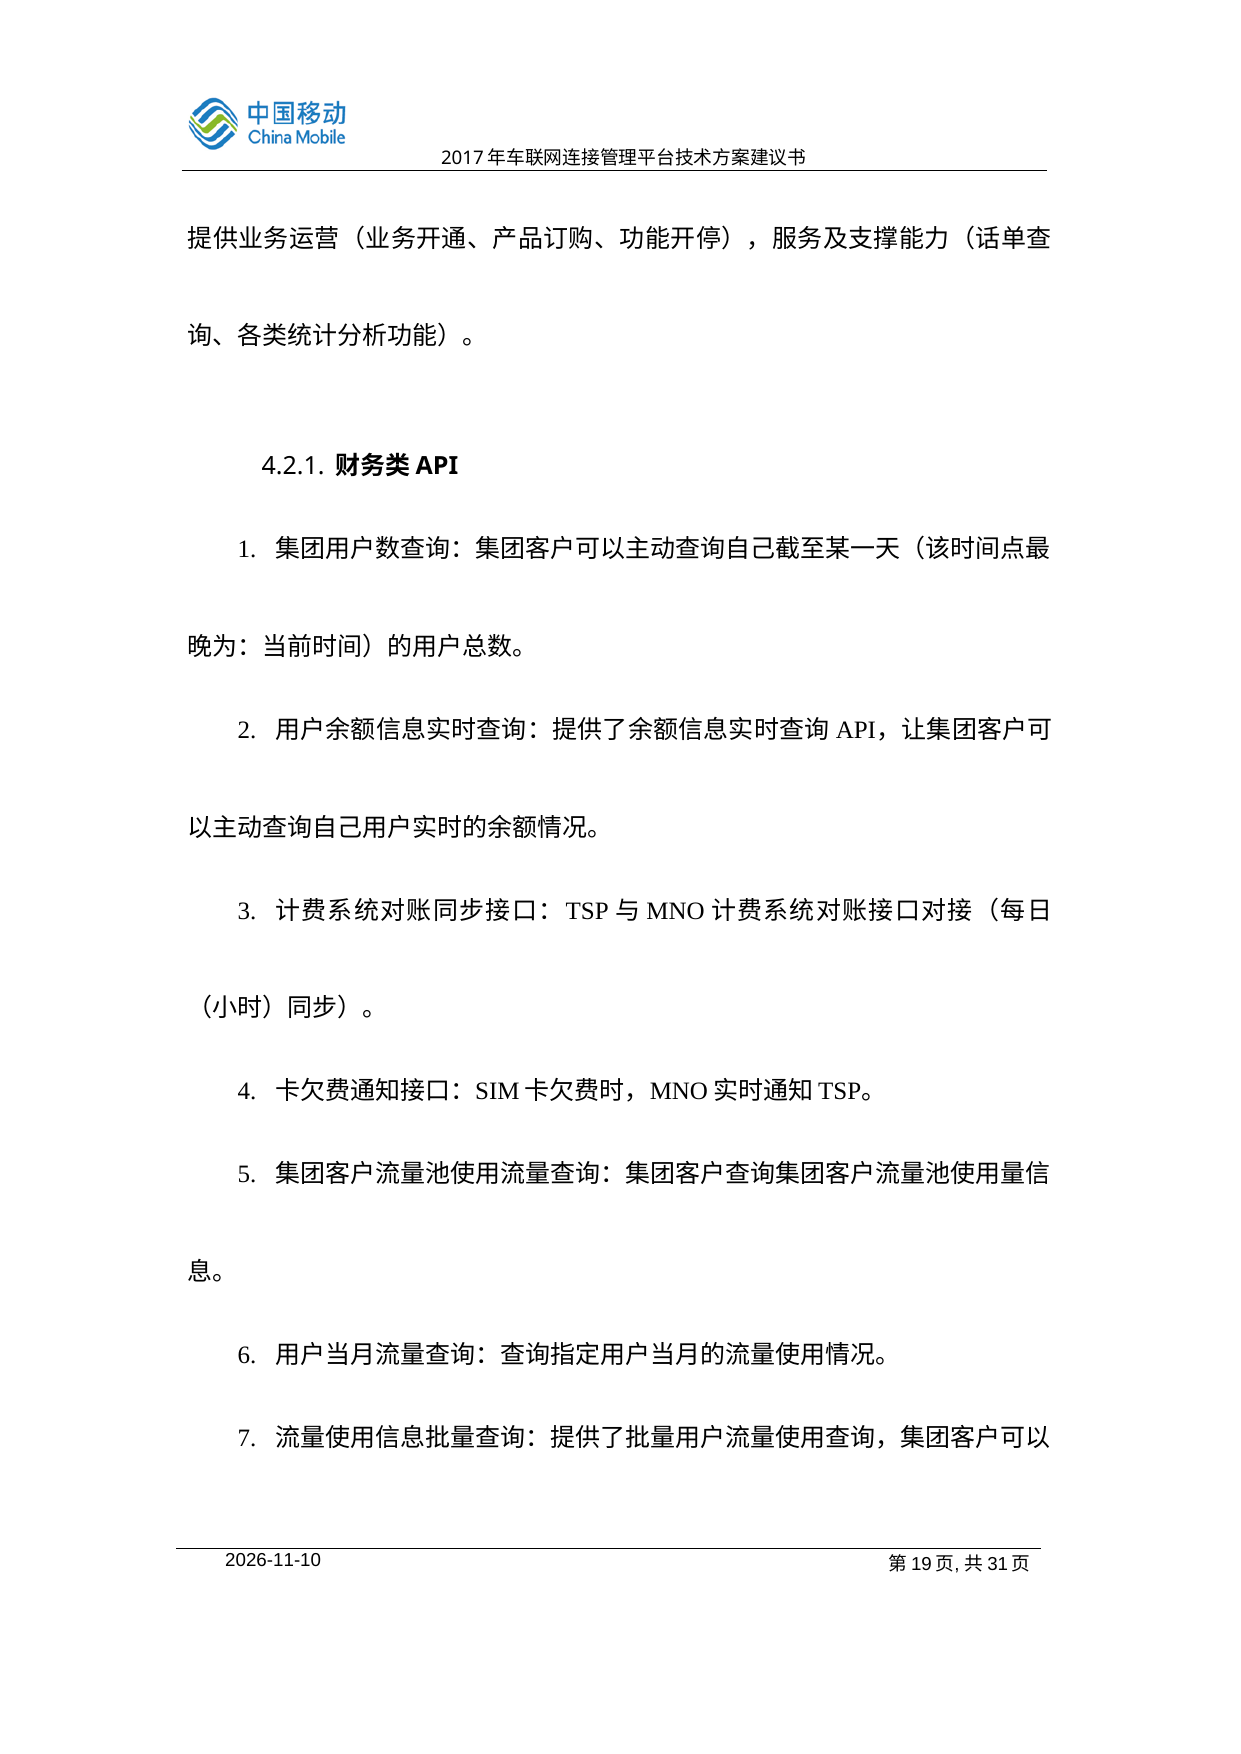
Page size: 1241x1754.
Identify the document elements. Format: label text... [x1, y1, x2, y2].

list 集团客户流量池使用流量查询：集团客户查询集团客户流量池使用量信息。 [187, 1139, 1053, 1302]
text 涉及四类API接口，包括财务类、通信类、业务类、控制类。为TSP厂商提供业务运营（业务开通、产品订购、功能开停），服务及支撑能力（话单查询、各类统计分析功能）。 [187, 204, 1053, 366]
list 用户余额信息实时查询：提供了余额信息实时查询API，让集团客户可以主动查询自己用户实时的余额情况。 [187, 695, 1053, 858]
list 集团用户数查询：集团客户可以主动查询自己截至某一天（该时间点最晚为：当前时间）的用户总数。 [187, 514, 1053, 677]
list 流量使用信息批量查询：提供了批量用户流量使用查询，集团客户可以主动获取自己卡用户的流量数据。 [187, 1403, 1053, 1468]
text 财务类API [261, 431, 1053, 496]
list 用户当月流量查询：查询指定用户当月的流量使用情况。 [187, 1320, 1053, 1385]
list 卡欠费通知接口：SIM卡欠费时，MNO实时通知TSP。 [187, 1056, 1053, 1121]
list 计费系统对账同步接口：TSP与MNO计费系统对账接口对接（每日（小时）同步）。 [187, 876, 1053, 1038]
picture [187, 97, 347, 151]
